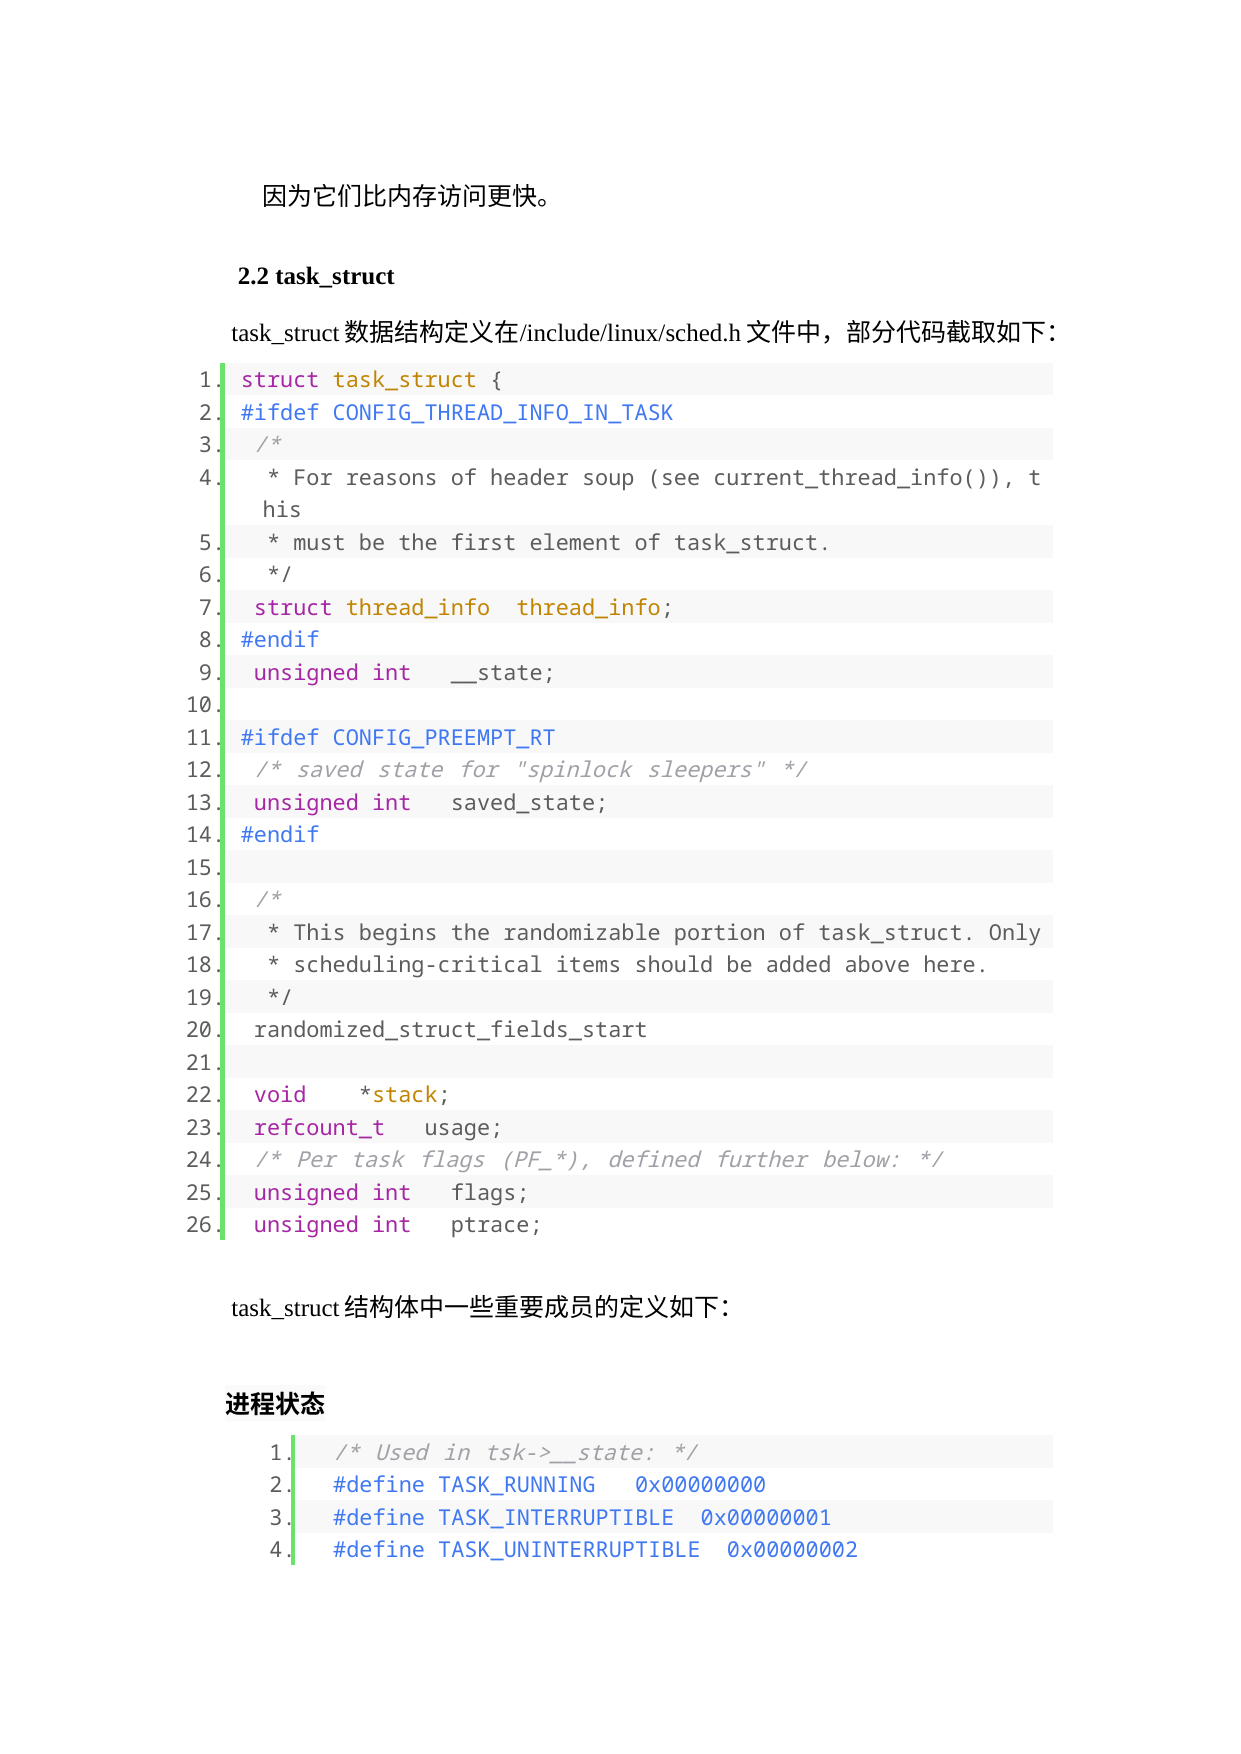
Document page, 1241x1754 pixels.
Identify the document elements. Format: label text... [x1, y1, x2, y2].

list /* [225, 883, 1053, 915]
text 进程状态 [187, 1370, 1053, 1435]
list unsigned int __state; [225, 655, 1053, 688]
list /* [225, 428, 1053, 460]
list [225, 162, 1053, 227]
list * must be the first element of task_struct. [225, 525, 1053, 558]
list * scheduling-critical items should be added above here. [225, 948, 1053, 980]
list unsigned int saved_state; [225, 785, 1053, 818]
list #define TASK_UNINTERRUPTIBLE 0x00000002 [295, 1533, 1053, 1565]
list #ifdef CONFIG_THREAD_INFO_IN_TASK [225, 395, 1053, 428]
list */ [225, 558, 1053, 590]
text task_struct结构体中一些重要成员的定义如下： [187, 1273, 1053, 1338]
subtitle 2.2 task_struct [187, 259, 1053, 292]
list /* Used in tsk->__state: */ [295, 1435, 1053, 1468]
list #endif [225, 818, 1053, 850]
list struct task_struct { [225, 363, 1053, 395]
list refcount_t usage; [225, 1110, 1053, 1143]
list randomized_struct_fields_start [225, 1013, 1053, 1045]
list /* saved state for "spinlock sleepers" */ [225, 753, 1053, 785]
list struct thread_info thread_info; [225, 590, 1053, 623]
list #define TASK_RUNNING 0x00000000 [295, 1468, 1053, 1500]
list * For reasons of header soup (see current_thread_info()), this [225, 460, 1053, 525]
list #define TASK_INTERRUPTIBLE 0x00000001 [295, 1500, 1053, 1533]
list unsigned int ptrace; [225, 1208, 1053, 1240]
list * This begins the randomizable portion of task_struct. Only [225, 915, 1053, 948]
list unsigned int flags; [225, 1175, 1053, 1208]
list #ifdef CONFIG_PREEMPT_RT [225, 720, 1053, 753]
list void *stack; [225, 1078, 1053, 1110]
list #endif [225, 623, 1053, 655]
list /* Per task flags (PF_*), defined further below: */ [225, 1143, 1053, 1175]
text task_struct数据结构定义在/include/linux/sched.h文件中，部分代码截取如下： [187, 298, 1053, 363]
list */ [225, 980, 1053, 1013]
